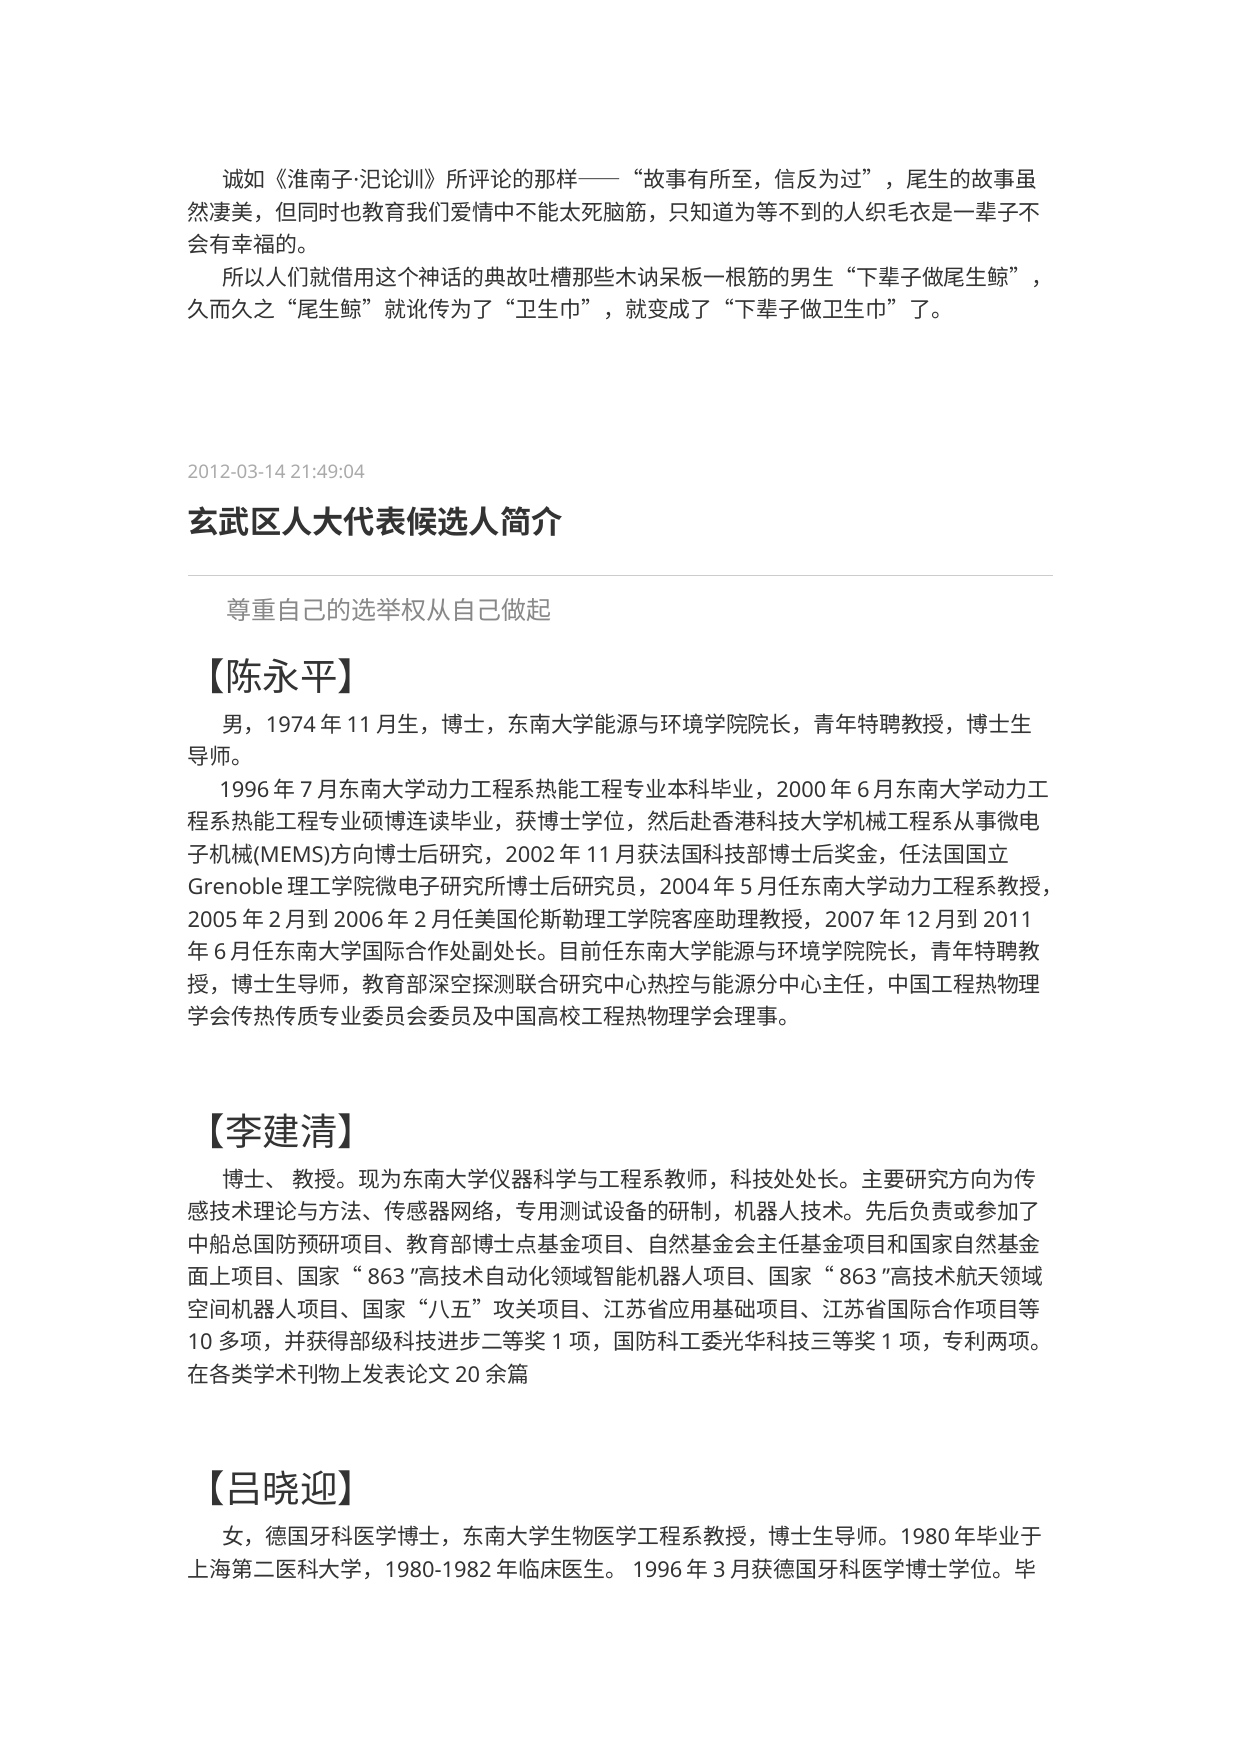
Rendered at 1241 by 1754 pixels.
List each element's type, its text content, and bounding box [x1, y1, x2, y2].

text 诚如《淮南子·汜论训》所评论的那样——“故事有所至，信反为过”，尾生的故事虽然凄美，但同时也教育我们爱情中不能太死脑筋，只知道为等不到的人织毛衣是一辈子不会有幸福的。 [187, 162, 1053, 259]
subtitle 玄武区人大代表候选人简介 [187, 487, 1053, 576]
text 【李建清】 [187, 1096, 1053, 1161]
text 博士、 教授。现为东南大学仪器科学与工程系教师，科技处处长。主要研究方向为传感技术理论与方法、传感器网络，专用测试设备的研制，机器人技术。先后负责或参加了中船总国防预研项目、教育部博士点基金项目、自然基金会主任基金项目和国家自然基金面上项目、国家“ 863 ”高技术自动化领域智能机器人项目、国家“ 863 ”高技术航天领域空间机器人项目、国家“八五”攻关项目、江苏省应用基础项目、江苏省国际合作项目等 10 多项，并获得部级科技进步二等奖 1 项，国防科工委光华科技三等奖 1 项，专利两项。在各类学术刊物上发表论文 20 余篇 [187, 1161, 1053, 1389]
text 【吕晓迎】 [187, 1454, 1053, 1519]
text 【陈永平】 [187, 641, 1053, 706]
text 2012-03-14 21:49:04 [187, 454, 1053, 487]
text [187, 1519, 1053, 1584]
text 男，1974年11月生，博士，东南大学能源与环境学院院长，青年特聘教授，博士生导师。 [187, 706, 1053, 771]
text 尊重自己的选举权从自己做起 [187, 576, 1053, 641]
text 1996年7月东南大学动力工程系热能工程专业本科毕业，2000年6月东南大学动力工程系热能工程专业硕博连读毕业，获博士学位，然后赴香港科技大学机械工程系从事微电子机械(MEMS)方向博士后研究，2002年11月获法国科技部博士后奖金，任法国国立Grenoble理工学院微电子研究所博士后研究员，2004年5月任东南大学动力工程系教授，2005年2月到2006年2月任美国伦斯勒理工学院客座助理教授，2007年12月到2011年6月任东南大学国际合作处副处长。目前任东南大学能源与环境学院院长，青年特聘教授，博士生导师，教育部深空探测联合研究中心热控与能源分中心主任，中国工程热物理学会传热传质专业委员会委员及中国高校工程热物理学会理事。 [187, 771, 1053, 1031]
text 所以人们就借用这个神话的典故吐槽那些木讷呆板一根筋的男生“下辈子做尾生鲸”，久而久之“尾生鲸”就讹传为了“卫生巾”，就变成了“下辈子做卫生巾”了。 [187, 259, 1053, 324]
